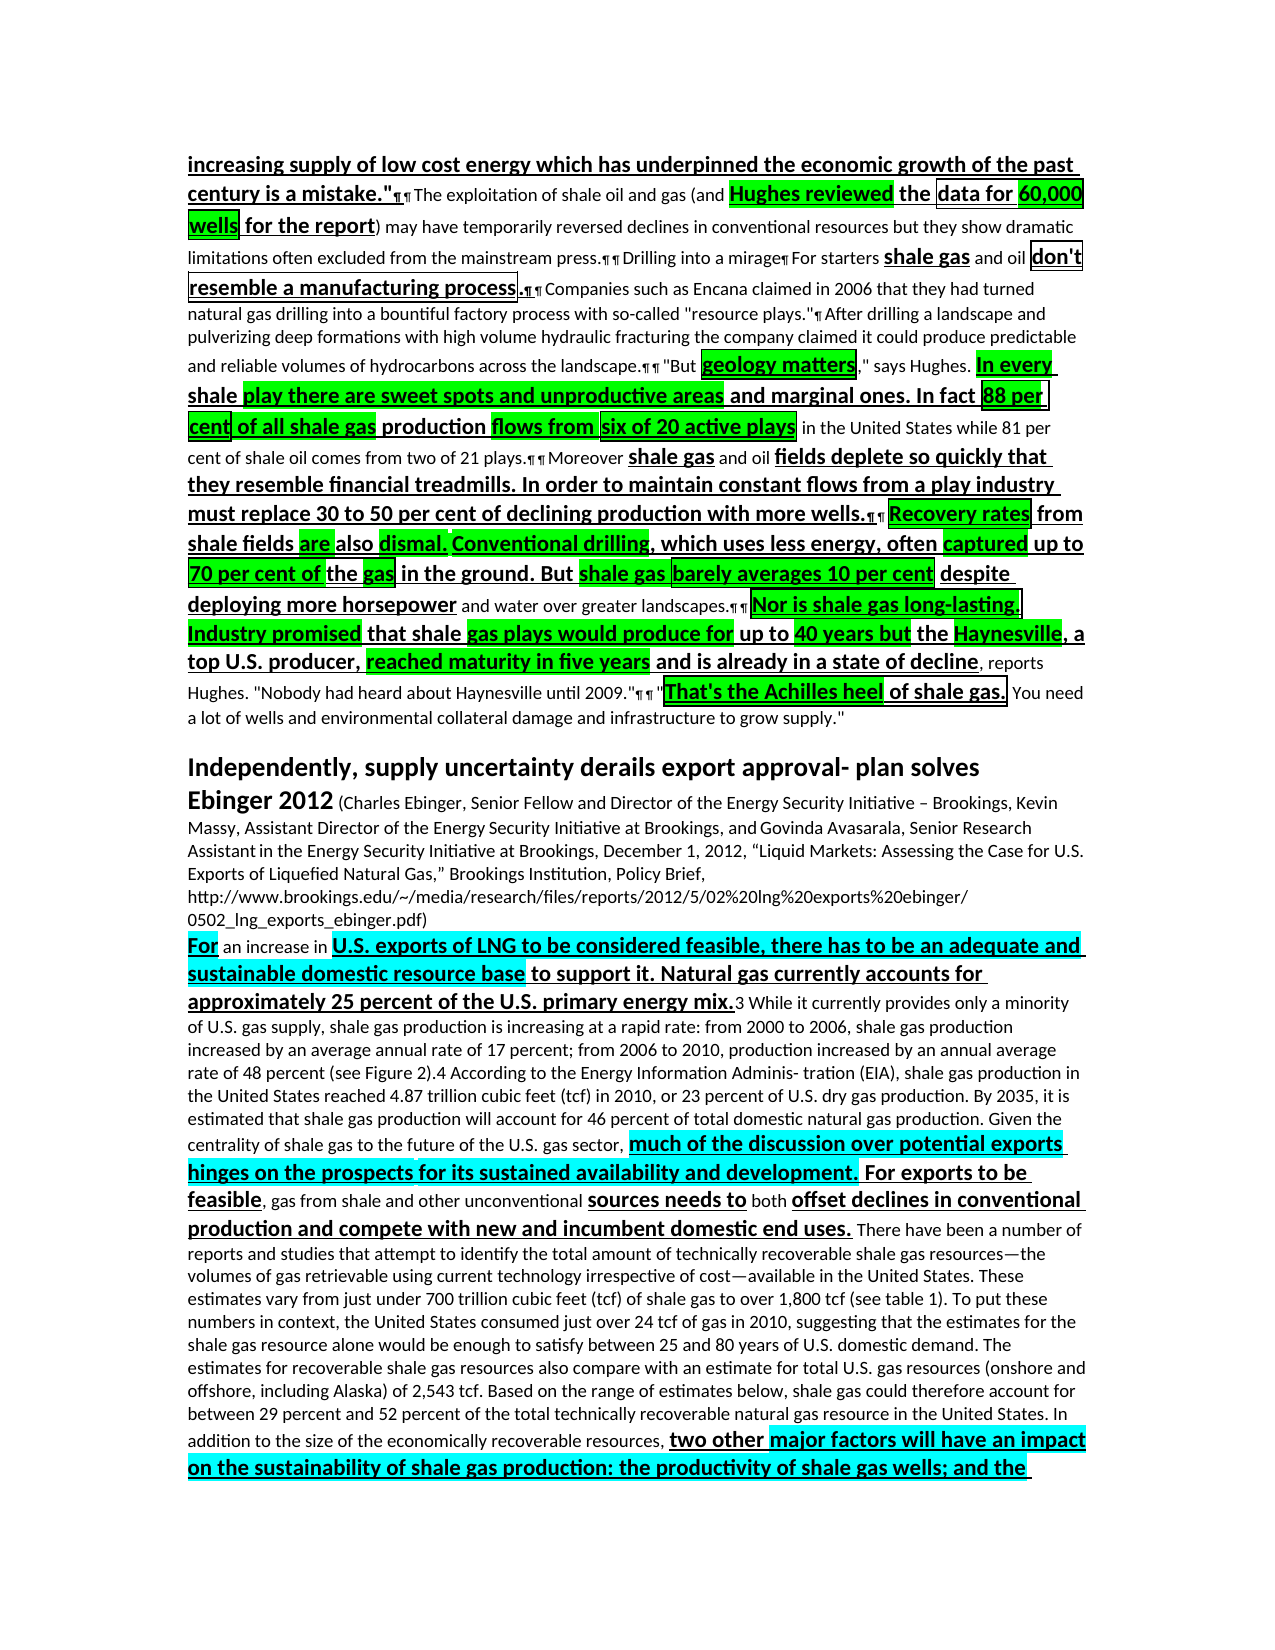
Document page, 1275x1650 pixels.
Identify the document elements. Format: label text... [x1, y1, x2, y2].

text Ebinger 2012 (Charles Ebinger, Senior Fellow and Director of the Energy Security Initiative – Brookings, Kevin Massy, Assistant Director of the Energy Security Initiative at Brookings, and Govinda Avasarala, Senior Research Assistant in the Energy Security Initiative at Brookings, December 1, 2012, “Liquid Markets: Assessing the Case for U.S. Exports of Liquefied Natural Gas,” Brookings Institution, Policy Brief, http://www.brookings.edu/~/media/research/files/reports/2012/5/02%20lng%20exports%20ebinger/0502_lng_exports_ebinger.pdf) [187, 783, 1087, 931]
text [187, 931, 1087, 1481]
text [187, 150, 1087, 729]
subtitle Independently, supply uncertainty derails export approval- plan solves [187, 750, 1087, 783]
